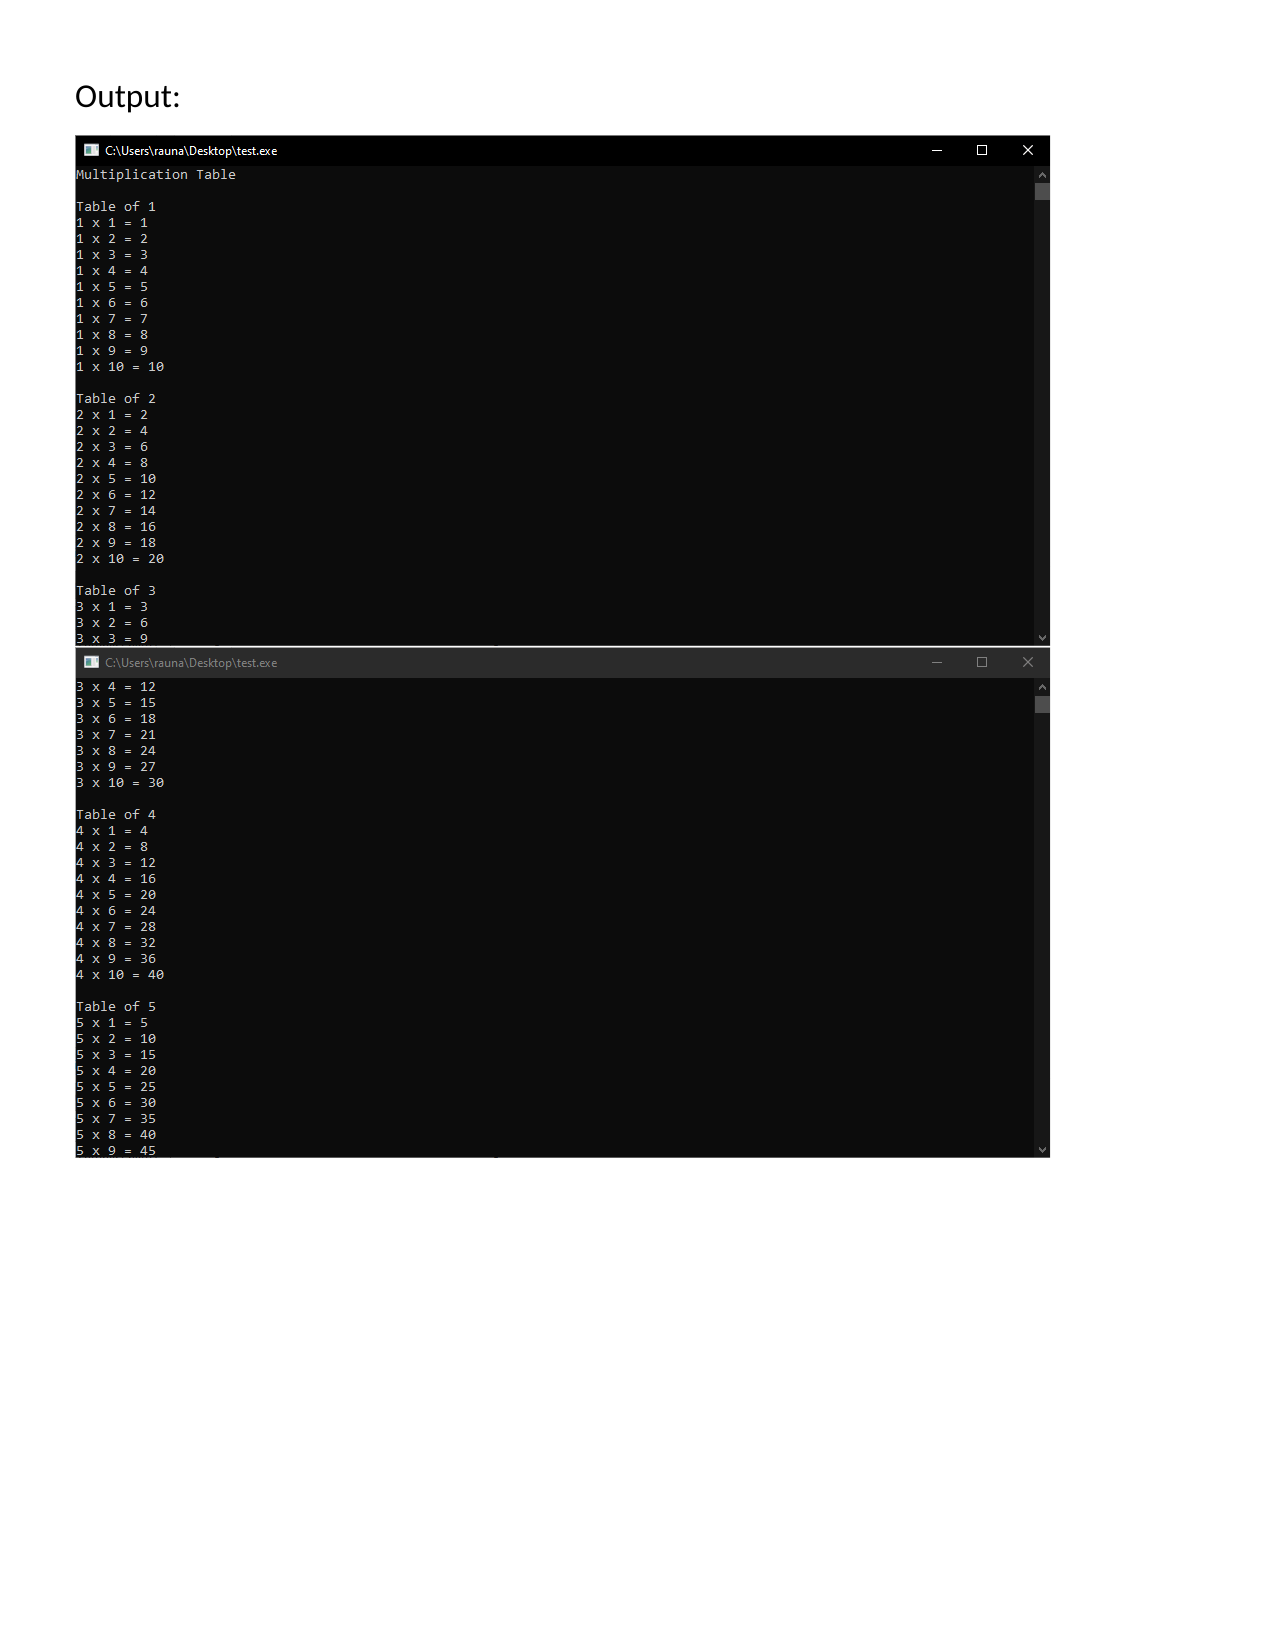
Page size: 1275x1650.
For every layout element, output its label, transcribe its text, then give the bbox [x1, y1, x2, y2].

picture [75, 135, 1050, 646]
text Output: [75, 75, 1200, 116]
picture [75, 647, 1050, 1158]
